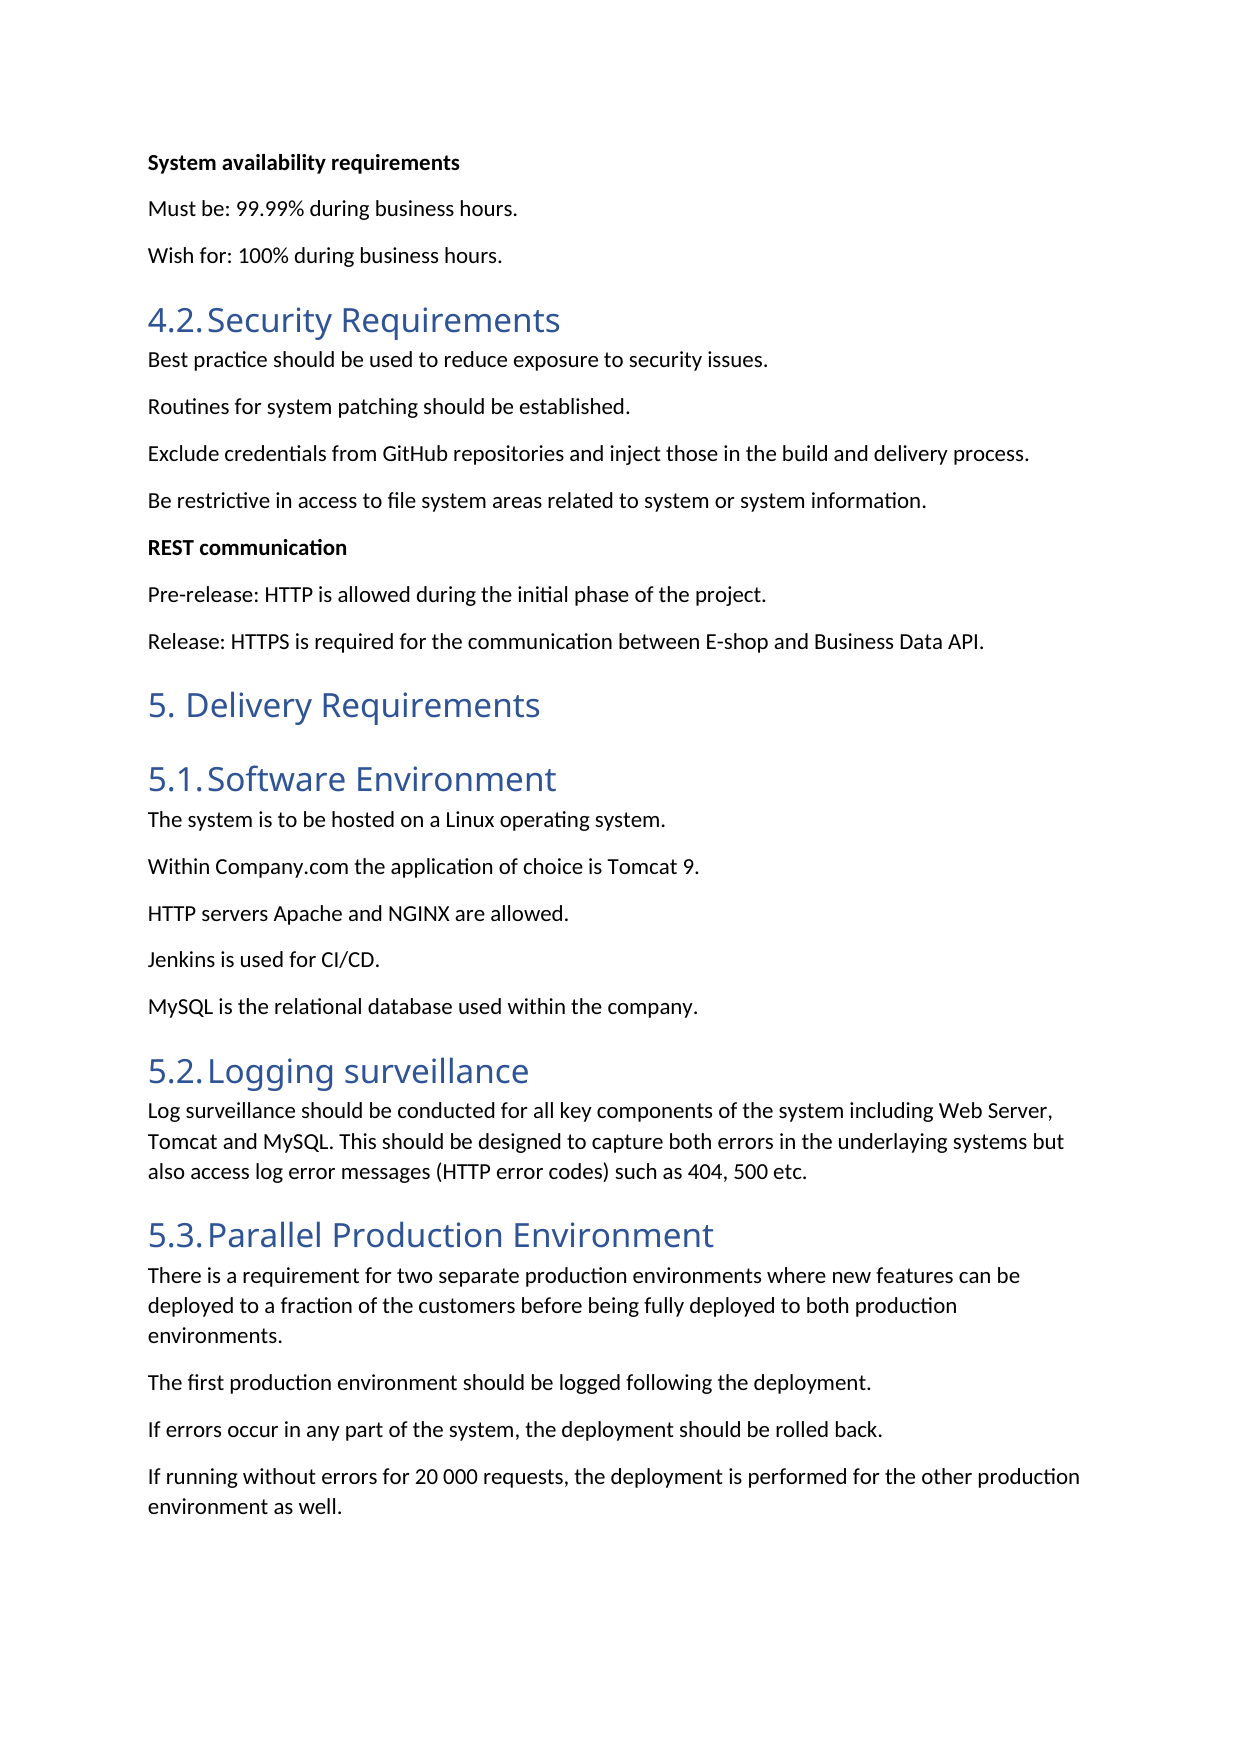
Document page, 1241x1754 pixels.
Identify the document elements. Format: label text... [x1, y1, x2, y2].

subtitle Parallel Production Environment [148, 1212, 1093, 1258]
text Within Company.com the application of choice is Tomcat 9. [148, 852, 1093, 880]
text Release: HTTPS is required for the communication between E-shop and Business Data API. [148, 627, 1093, 655]
text The first production environment should be logged following the deployment. [148, 1368, 1093, 1396]
text There is a requirement for two separate production environments where new features can be deployed to a fraction of the customers before being fully deployed to both production environments. [148, 1261, 1093, 1349]
text Routines for system patching should be established. [148, 392, 1093, 420]
text Best practice should be used to reduce exposure to security issues. [148, 346, 1093, 373]
text Jenkins is used for CI/CD. [148, 946, 1093, 973]
text If running without errors for 20 000 requests, the deployment is performed for the other production environment as well. [148, 1462, 1093, 1520]
subtitle Software Environment [148, 756, 1093, 801]
subtitle Delivery Requirements [148, 682, 1093, 727]
text REST communication [148, 533, 1093, 561]
text The system is to be hosted on a Linux operating system. [148, 805, 1093, 833]
text Must be: 99.99% during business hours. [148, 194, 1093, 222]
text Pre-release: HTTP is allowed during the initial phase of the project. [148, 580, 1093, 608]
text MySQL is the relational database used within the company. [148, 992, 1093, 1020]
text Exclude credentials from GitHub repositories and inject those in the build and delivery process. [148, 439, 1093, 467]
text Log surveillance should be conducted for all key components of the system including Web Server, Tomcat and MySQL. This should be designed to capture both errors in the underlaying systems but also access log error messages (HTTP error codes) such as 404, 500 etc. [148, 1097, 1093, 1185]
text Be restrictive in access to file system areas related to system or system information. [148, 486, 1093, 514]
text If errors occur in any part of the system, the deployment should be rolled back. [148, 1415, 1093, 1443]
subtitle Logging surveillance [148, 1048, 1093, 1093]
text Wish for: 100% during business hours. [148, 241, 1093, 269]
text System availability requirements [148, 148, 1093, 176]
subtitle Security Requirements [148, 297, 1093, 342]
text HTTP servers Apache and NGINX are allowed. [148, 899, 1093, 927]
